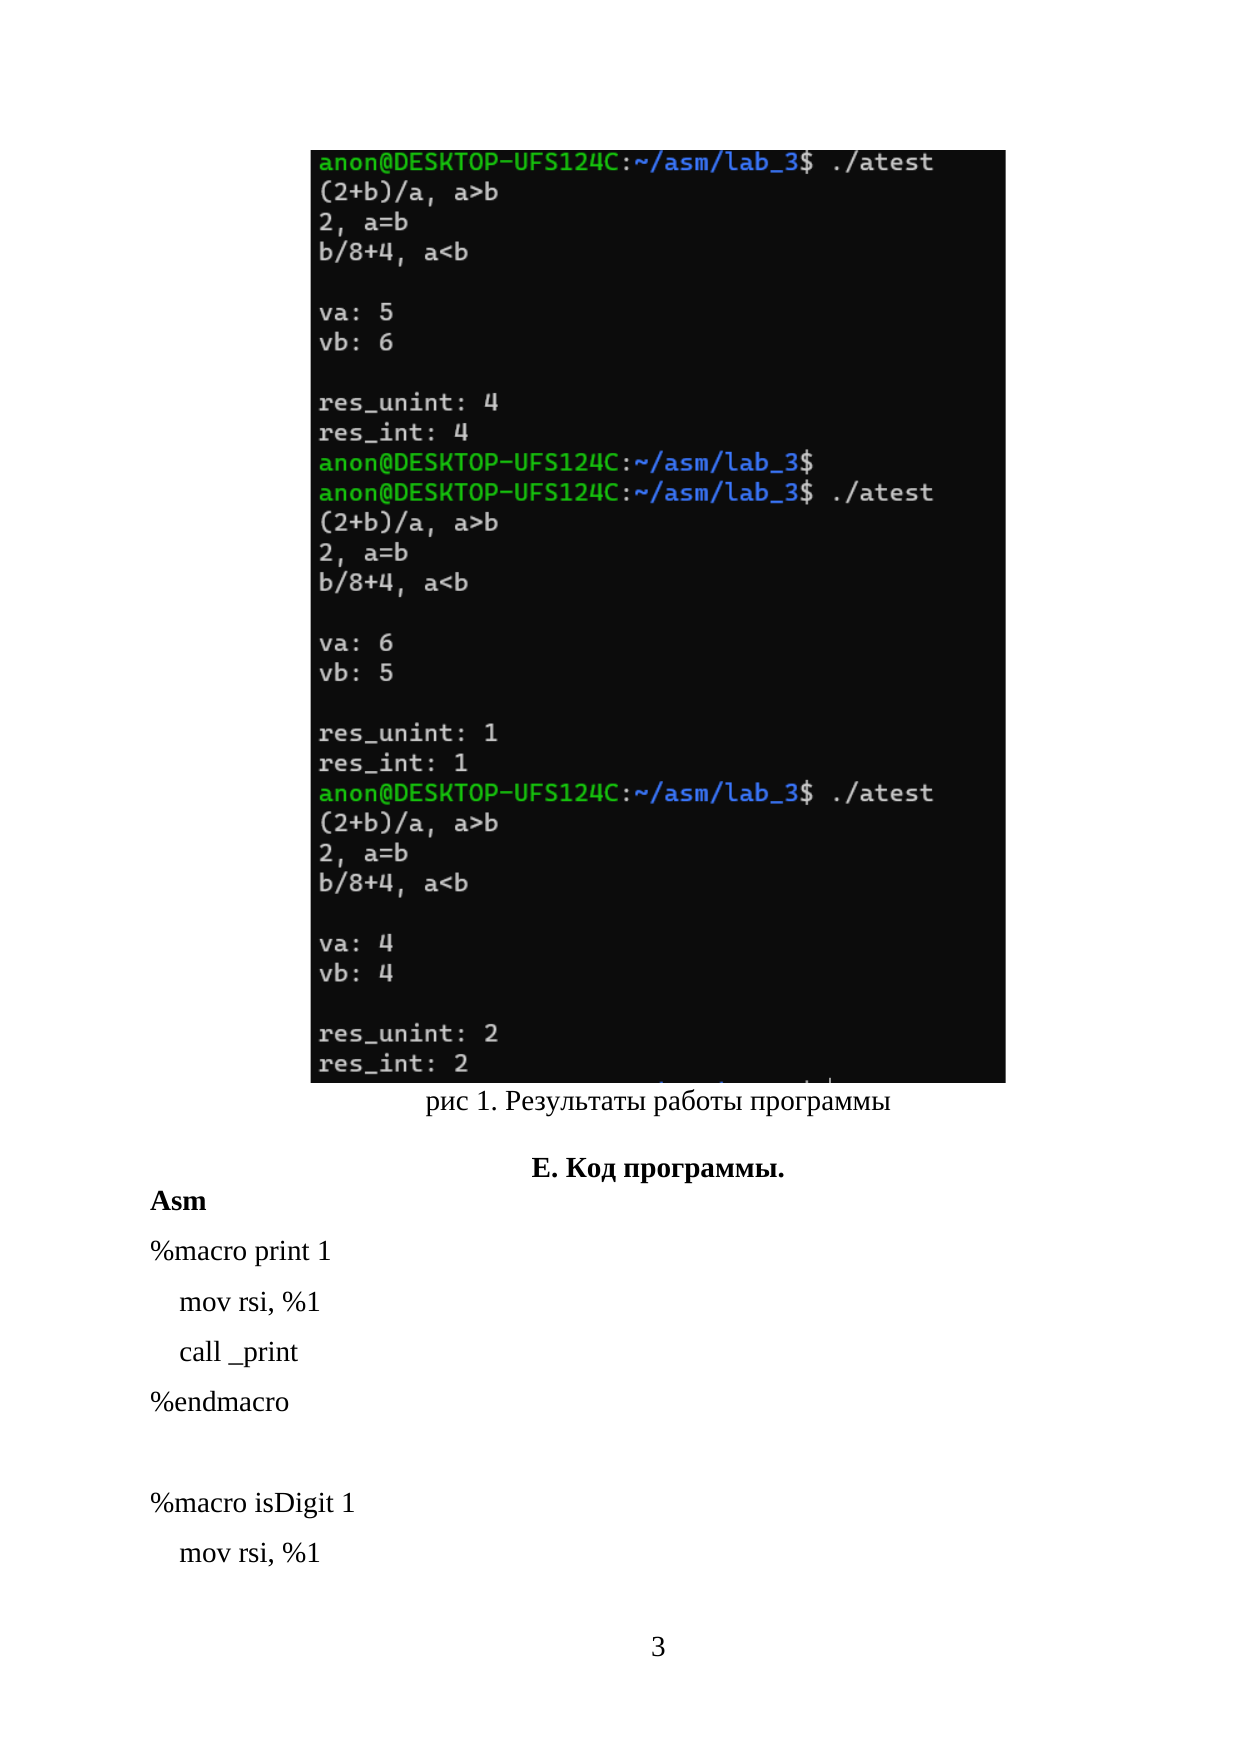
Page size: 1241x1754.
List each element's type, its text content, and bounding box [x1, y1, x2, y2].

text E. Код программы. [150, 1150, 1166, 1183]
text %macro isDigit 1 [150, 1485, 1166, 1519]
text mov rsi, %1 [150, 1535, 1166, 1569]
text call _print [150, 1334, 1166, 1368]
text mov rsi, %1 [150, 1284, 1166, 1317]
text %macro print 1 [150, 1233, 1166, 1267]
text %endmacro [150, 1384, 1166, 1418]
text рис 1. Результаты работы программы [150, 1083, 1166, 1116]
text Asm [150, 1183, 1166, 1217]
picture [310, 150, 1006, 1083]
